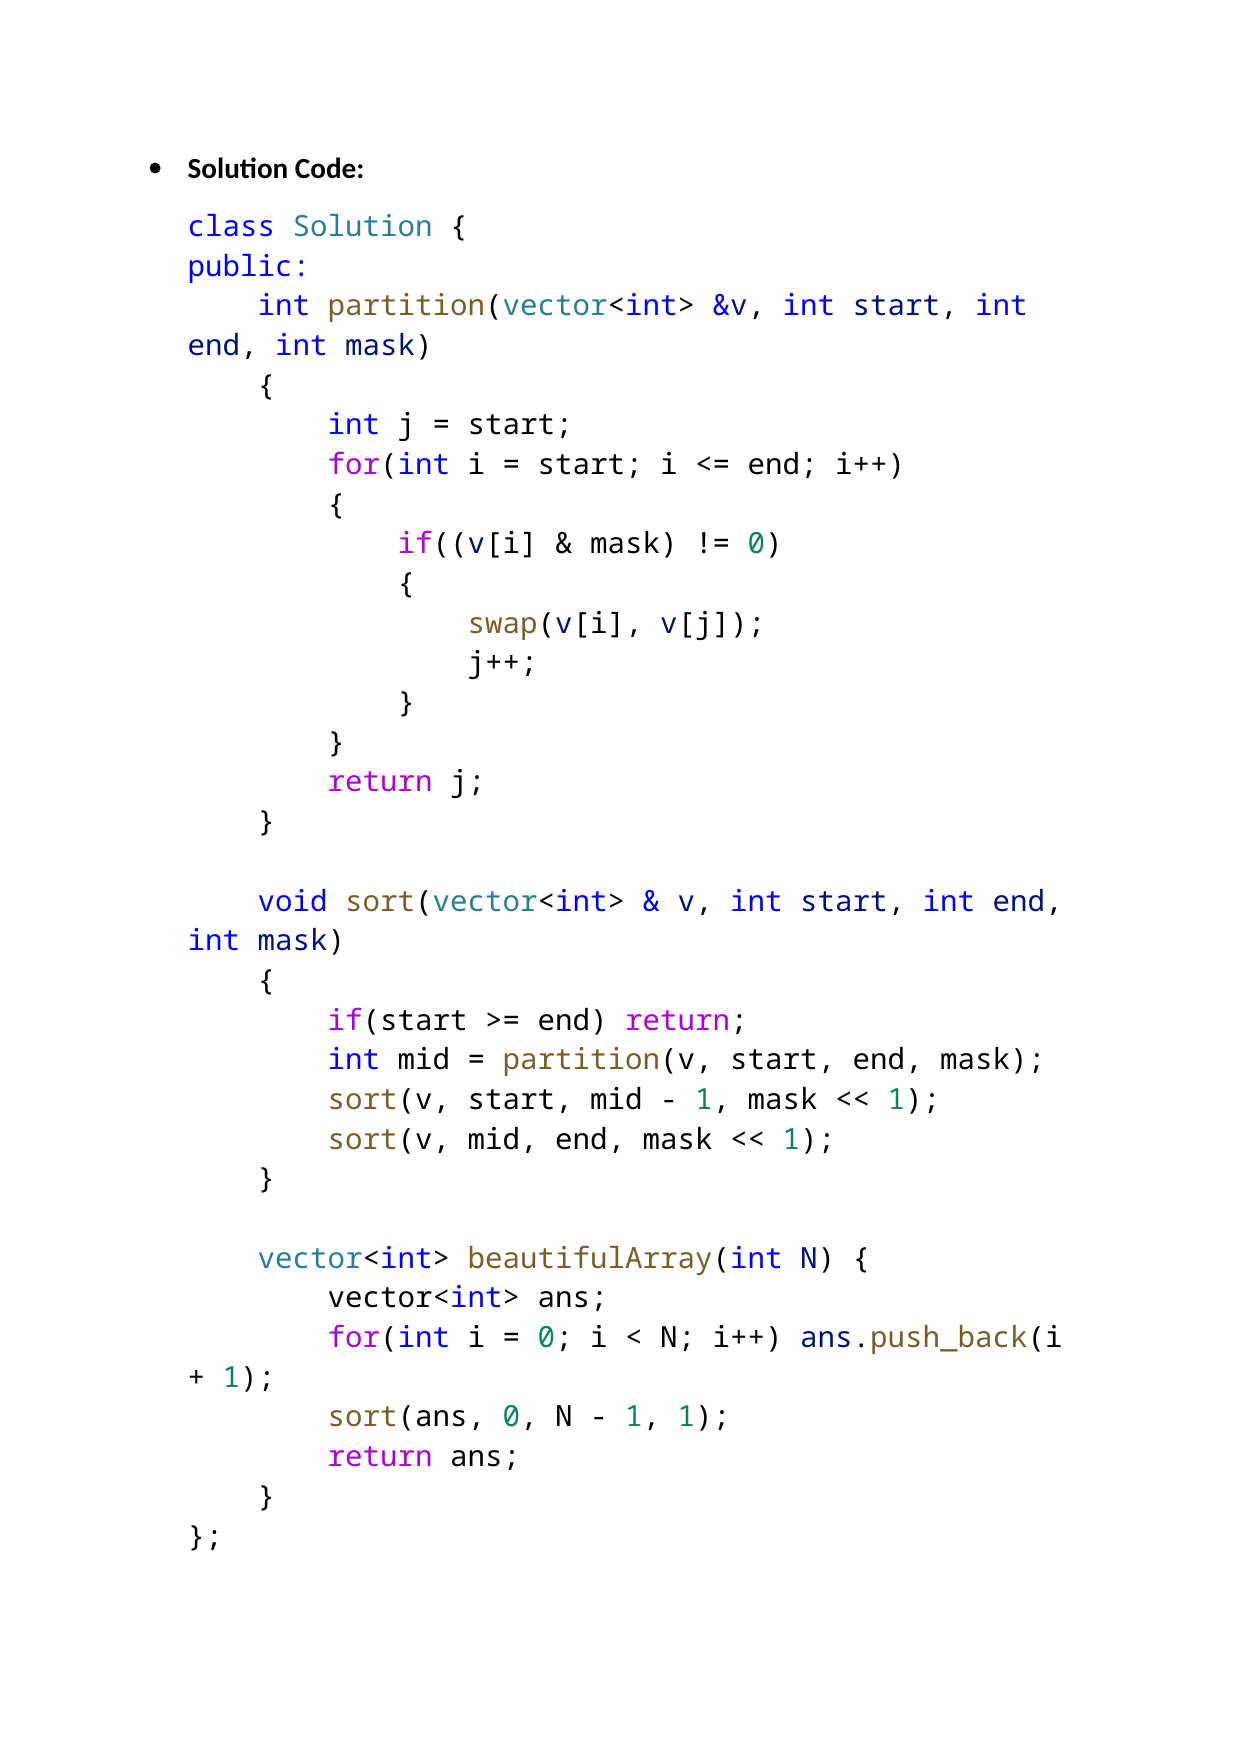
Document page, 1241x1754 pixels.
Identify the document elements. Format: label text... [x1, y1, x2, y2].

text vector<int> beautifulArray(int N) { [187, 1237, 1090, 1277]
text sort(ans, 0, N - 1, 1); [187, 1396, 1090, 1435]
text { [187, 562, 1090, 602]
text return ans; [187, 1435, 1090, 1475]
text } [187, 1475, 1090, 1515]
text int partition(vector<int> &v, int start, int end, int mask) [187, 284, 1090, 364]
text sort(v, start, mid - 1, mask << 1); [187, 1078, 1090, 1118]
text vector<int> ans; [187, 1277, 1090, 1316]
text if((v[i] & mask) != 0) [187, 523, 1090, 562]
text int j = start; [187, 403, 1090, 443]
text if(start >= end) return; [187, 999, 1090, 1038]
text { [187, 959, 1090, 999]
text } [187, 721, 1090, 761]
text } [187, 1158, 1090, 1197]
text { [187, 364, 1090, 403]
text }; [187, 1515, 1090, 1554]
text public: [187, 245, 1090, 284]
text int mid = partition(v, start, end, mask); [187, 1038, 1090, 1078]
list Solution Code: [150, 150, 1090, 186]
text class Solution { [187, 205, 1090, 245]
text for(int i = 0; i < N; i++) ans.push_back(i + 1); [187, 1316, 1090, 1396]
text j++; [187, 642, 1090, 681]
text void sort(vector<int> & v, int start, int end, int mask) [187, 880, 1090, 959]
text } [187, 800, 1090, 840]
text for(int i = start; i <= end; i++) [187, 443, 1090, 483]
text swap(v[i], v[j]); [187, 602, 1090, 642]
text { [187, 483, 1090, 523]
text } [187, 681, 1090, 721]
text return j; [187, 761, 1090, 800]
text sort(v, mid, end, mask << 1); [187, 1118, 1090, 1158]
